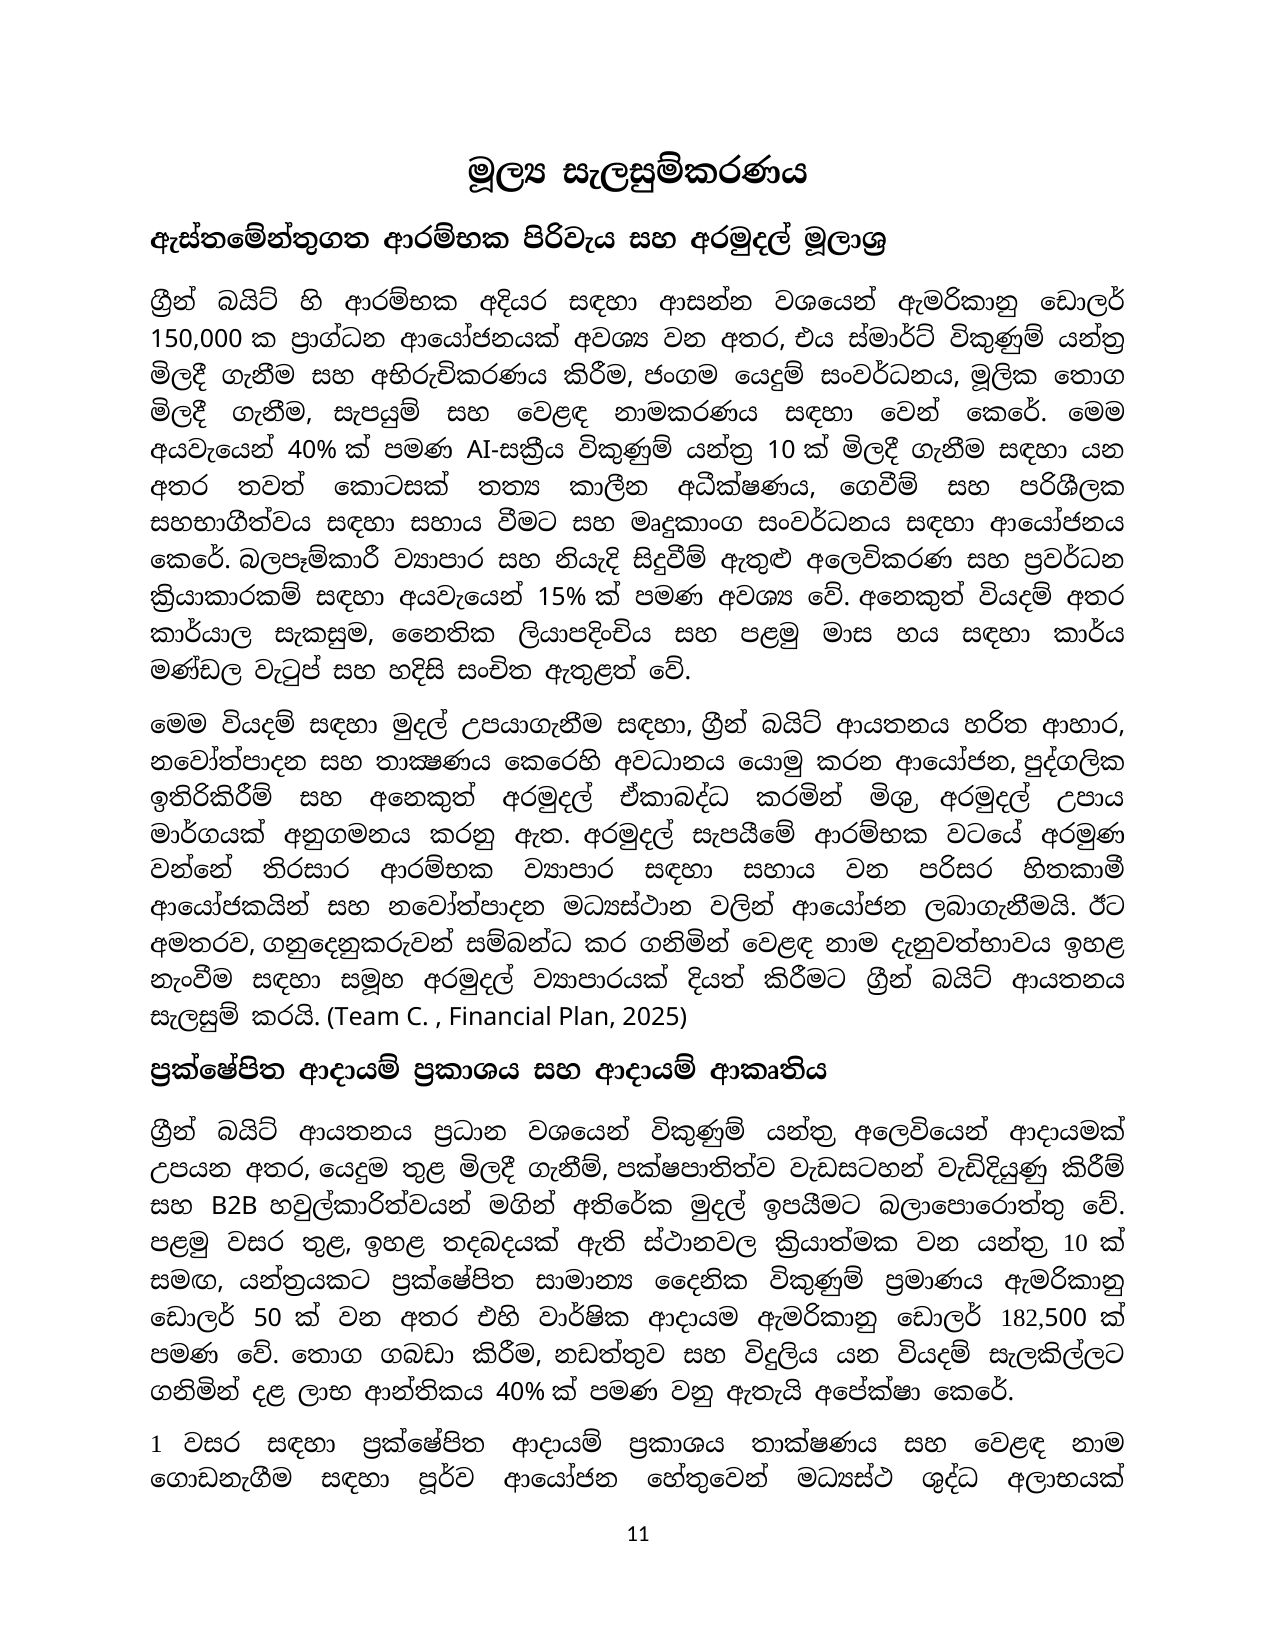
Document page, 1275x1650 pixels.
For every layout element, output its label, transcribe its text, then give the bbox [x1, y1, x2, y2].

subtitle මූල්‍ය සැලසුම්කරණය [150, 150, 1125, 193]
text මෙම වියදම් සඳහා මුදල් උපයාගැනීම සඳහා, ග්‍රීන් බයිට් ආයතනය හරිත ආහාර, නවෝත්පාදන සහ තාක්‍ෂණය කෙරෙහි අවධානය යොමු කරන ආයෝජන, පුද්ගලික ඉතිරිකිරීම් සහ අනෙකුත් අරමුදල් ඒකාබද්ධ කරමින් මිශ්‍ර අරමුදල් උපාය මාර්ගයක් අනුගමනය කරනු ඇත. අරමුදල් සැපයීමේ ආරම්භක වටයේ අරමුණ වන්නේ තිරසාර ආරම්භක ව්‍යාපාර සඳහා සහාය වන පරිසර හිතකාමී ආයෝජකයින් සහ නවෝත්පාදන මධ්‍යස්ථාන වලින් ආයෝජන ලබාගැනීමයි. ඊට අමතරව, ගනුදෙනුකරුවන් සම්බන්ධ කර ගනිමින් වෙළඳ නාම දැනුවත්භාවය ඉහළ නැංවීම සඳහා සමූහ අරමුදල් ව්‍යාපාරයක් දියත් කිරීමට ග්‍රීන් බයිට් ආයතනය සැලසුම් කරයි. [150, 707, 1125, 1033]
subtitle ප්‍රක්ෂේපිත ආදායම් ප්‍රකාශය සහ ආදායම් ආකෘතිය [150, 1052, 1125, 1088]
text ග්‍රීන් බයිට් හි ආරම්භක අදියර සඳහා ආසන්න වශයෙන් ඇමරිකානු ඩොලර් 150,000 ක ප්‍රාග්ධන ආයෝජනයක් අවශ්‍ය වන අතර, එය ස්මාර්ට් විකුණුම් යන්ත්‍ර මිලදී ගැනීම සහ අභිරුචිකරණය කිරීම, ජංගම යෙදුම් සංවර්ධනය, මූලික තොග මිලදී ගැනීම, සැපයුම් සහ වෙළඳ නාමකරණය සඳහා වෙන් කෙරේ. මෙම අයවැයෙන් 40% ක් පමණ AI-සක්‍රීය විකුණුම් යන්ත්‍ර 10 ක් මිලදී ගැනීම සඳහා යන අතර තවත් කොටසක් තත්‍ය කාලීන අධීක්ෂණය, ගෙවීම් සහ පරිශීලක සහභාගීත්වය සඳහා සහාය වීමට සහ මෘදුකාංග සංවර්ධනය සඳහා ආයෝජනය කෙරේ. බලපෑම්කාරී ව්‍යාපාර සහ නියැදි සිදුවීම් ඇතුළු අලෙවිකරණ සහ ප්‍රවර්ධන ක්‍රියාකාරකම් සඳහා අයවැයෙන් 15% ක් පමණ අවශ්‍ය වේ. අනෙකුත් වියදම් අතර කාර්යාල සැකසුම, නෛතික ලියාපදිංචිය සහ පළමු මාස ​​හය සඳහා කාර්ය මණ්ඩල වැටුප් සහ හදිසි සංචිත ඇතුළත් වේ. [150, 285, 1125, 687]
text ග්‍රීන් බයිට් ආයතනය ප්‍රධාන වශයෙන් විකුණුම් යන්ත්‍ර අලෙවියෙන් ආදායමක් උපයන අතර, යෙදුම තුළ මිලදී ගැනීම්, පක්ෂපාතිත්ව වැඩසටහන් වැඩිදියුණු කිරීම් සහ B2B හවුල්කාරිත්වයන් මගින් අතිරේක මුදල් ඉපයීමට බලාපොරොත්තු වේ. පළමු වසර තුළ, ඉහළ තදබදයක් ඇති ස්ථානවල ක්‍රියාත්මක වන යන්ත්‍ර 10 ක් සමඟ, යන්ත්‍රයකට ප්‍රක්ෂේපිත සාමාන්‍ය දෛනික විකුණුම් ප්‍රමාණය ඇමරිකානු ඩොලර් 50 ක් වන අතර එහි වාර්ෂික ආදායම ඇමරිකානු ඩොලර් 182,500 ක් පමණ වේ. තොග ගබඩා කිරීම, නඩත්තුව සහ විදුලිය යන වියදම් සැලකිල්ලට ගනිමින් දළ ලාභ ආන්තිකය 40% ක් පමණ වනු ඇතැයි අපේක්ෂා කෙරේ. [150, 1115, 1125, 1408]
subtitle ඇස්තමේන්තුගත ආරම්භක පිරිවැය සහ අරමුදල් මූලාශ්‍ර [150, 222, 1125, 257]
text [150, 1428, 1125, 1496]
